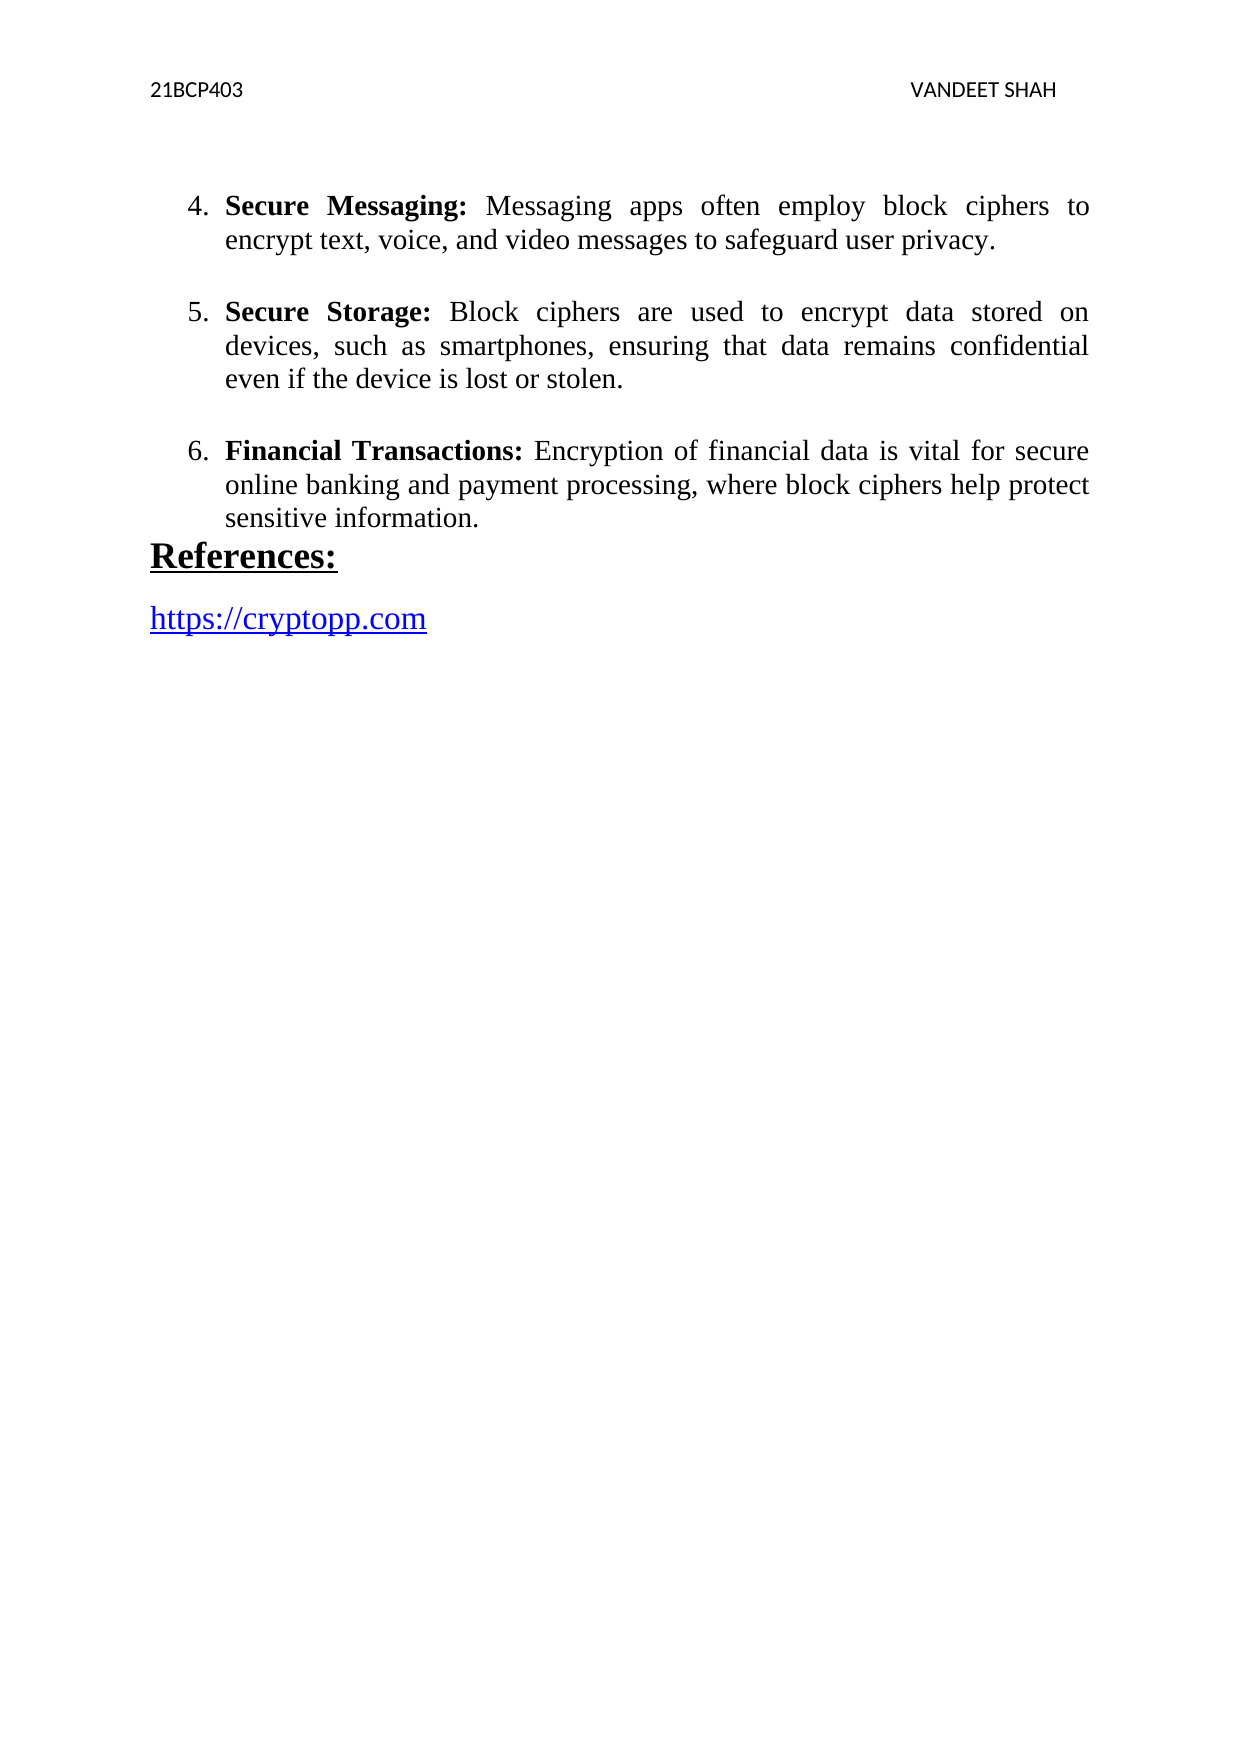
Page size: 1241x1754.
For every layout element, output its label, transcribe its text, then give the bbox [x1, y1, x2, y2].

text https://cryptopp.com [150, 599, 1090, 637]
text References: [150, 534, 1090, 577]
list Secure Storage: Block ciphers are used to encrypt data stored on devices, such as smartphones, ensuring that data remains confidential even if the device is lost or stolen. [187, 294, 1090, 395]
list Secure Messaging: Messaging apps often employ block ciphers to encrypt text, voice, and video messages to safeguard user privacy. [187, 188, 1090, 256]
list Financial Transactions: Encryption of financial data is vital for secure online banking and payment processing, where block ciphers help protect sensitive information. [187, 433, 1090, 534]
